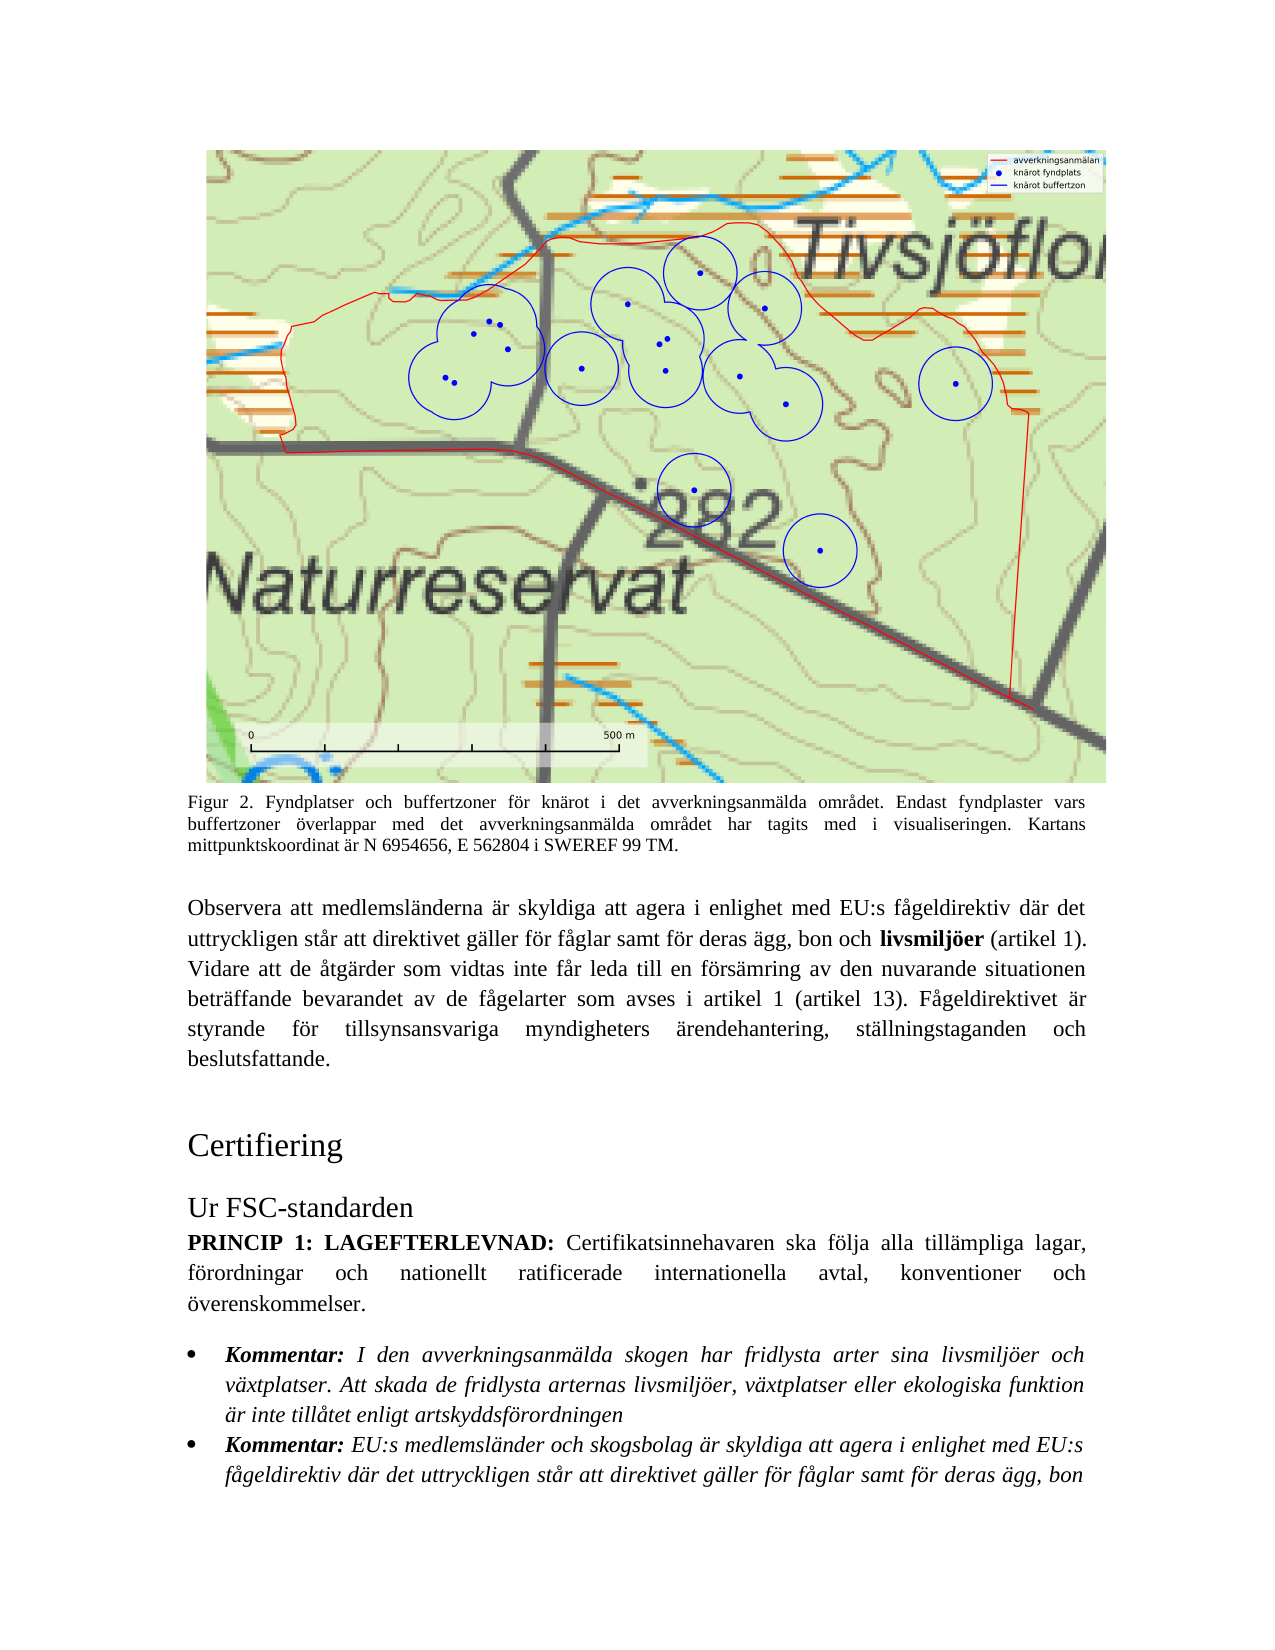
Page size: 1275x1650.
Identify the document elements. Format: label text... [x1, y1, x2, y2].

text Figur 2. Fyndplatser och buffertzoner för knärot i det avverkningsanmälda området. Endast fyndplaster vars buffertzoner överlappar med det avverkningsanmälda området har tagits med i visualiseringen. Kartans mittpunktskoordinat är N 6954656, E 562804 i SWEREF 99 TM. [187, 791, 1087, 856]
text Observera att medlemsländerna är skyldiga att agera i enlighet med EU:s fågeldirektiv där det uttryckligen står att direktivet gäller för fåglar samt för deras ägg, bon och livsmiljöer (artikel 1). Vidare att de åtgärder som vidtas inte får leda till en försämring av den nuvarande situationen beträffande bevarandet av de fågelarter som avses i artikel 1 (artikel 13). Fågeldirektivet är styrande för tillsynsansvariga myndigheters ärendehantering, ställningstaganden och beslutsfattande. [187, 864, 1087, 1072]
picture [206, 150, 1107, 783]
subtitle Ur FSC-standarden [187, 1191, 1087, 1224]
list Kommentar: I den avverkningsanmälda skogen har fridlysta arter sina livsmiljöer och växtplatser. Att skada de fridlysta arternas livsmiljöer, växtplatser eller ekologiska funktion är inte tillåtet enligt artskyddsförordningen [187, 1341, 1087, 1427]
subtitle Certifiering [187, 1126, 1087, 1164]
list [187, 1431, 1087, 1488]
text PRINCIP 1: LAGEFTERLEVNAD: Certifikatsinnehavaren ska följa alla tillämpliga lagar, förordningar och nationellt ratificerade internationella avtal, konventioner och överenskommelser. [187, 1229, 1087, 1316]
